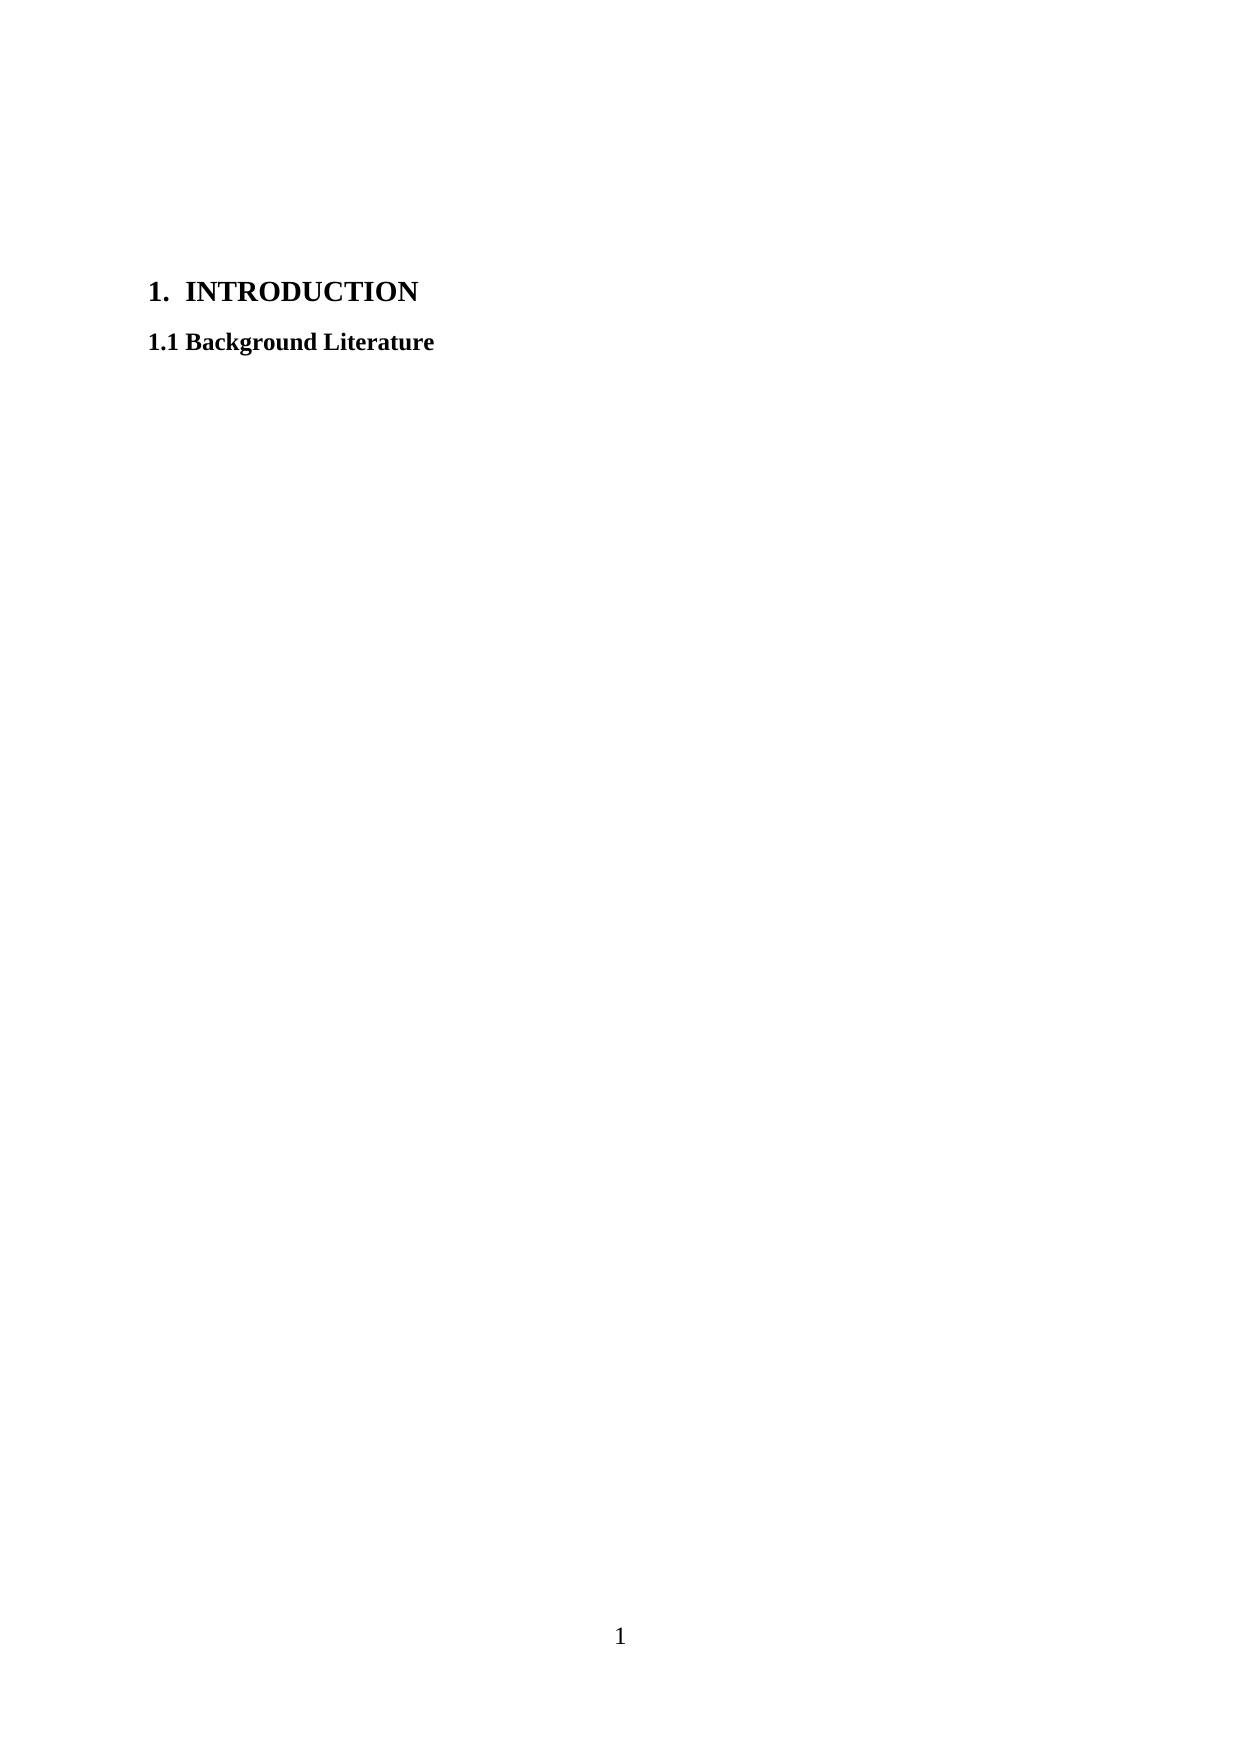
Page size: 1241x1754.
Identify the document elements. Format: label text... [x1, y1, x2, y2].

subtitle INTRODUCTION [148, 274, 1092, 307]
subtitle Background Literature [148, 327, 1092, 355]
